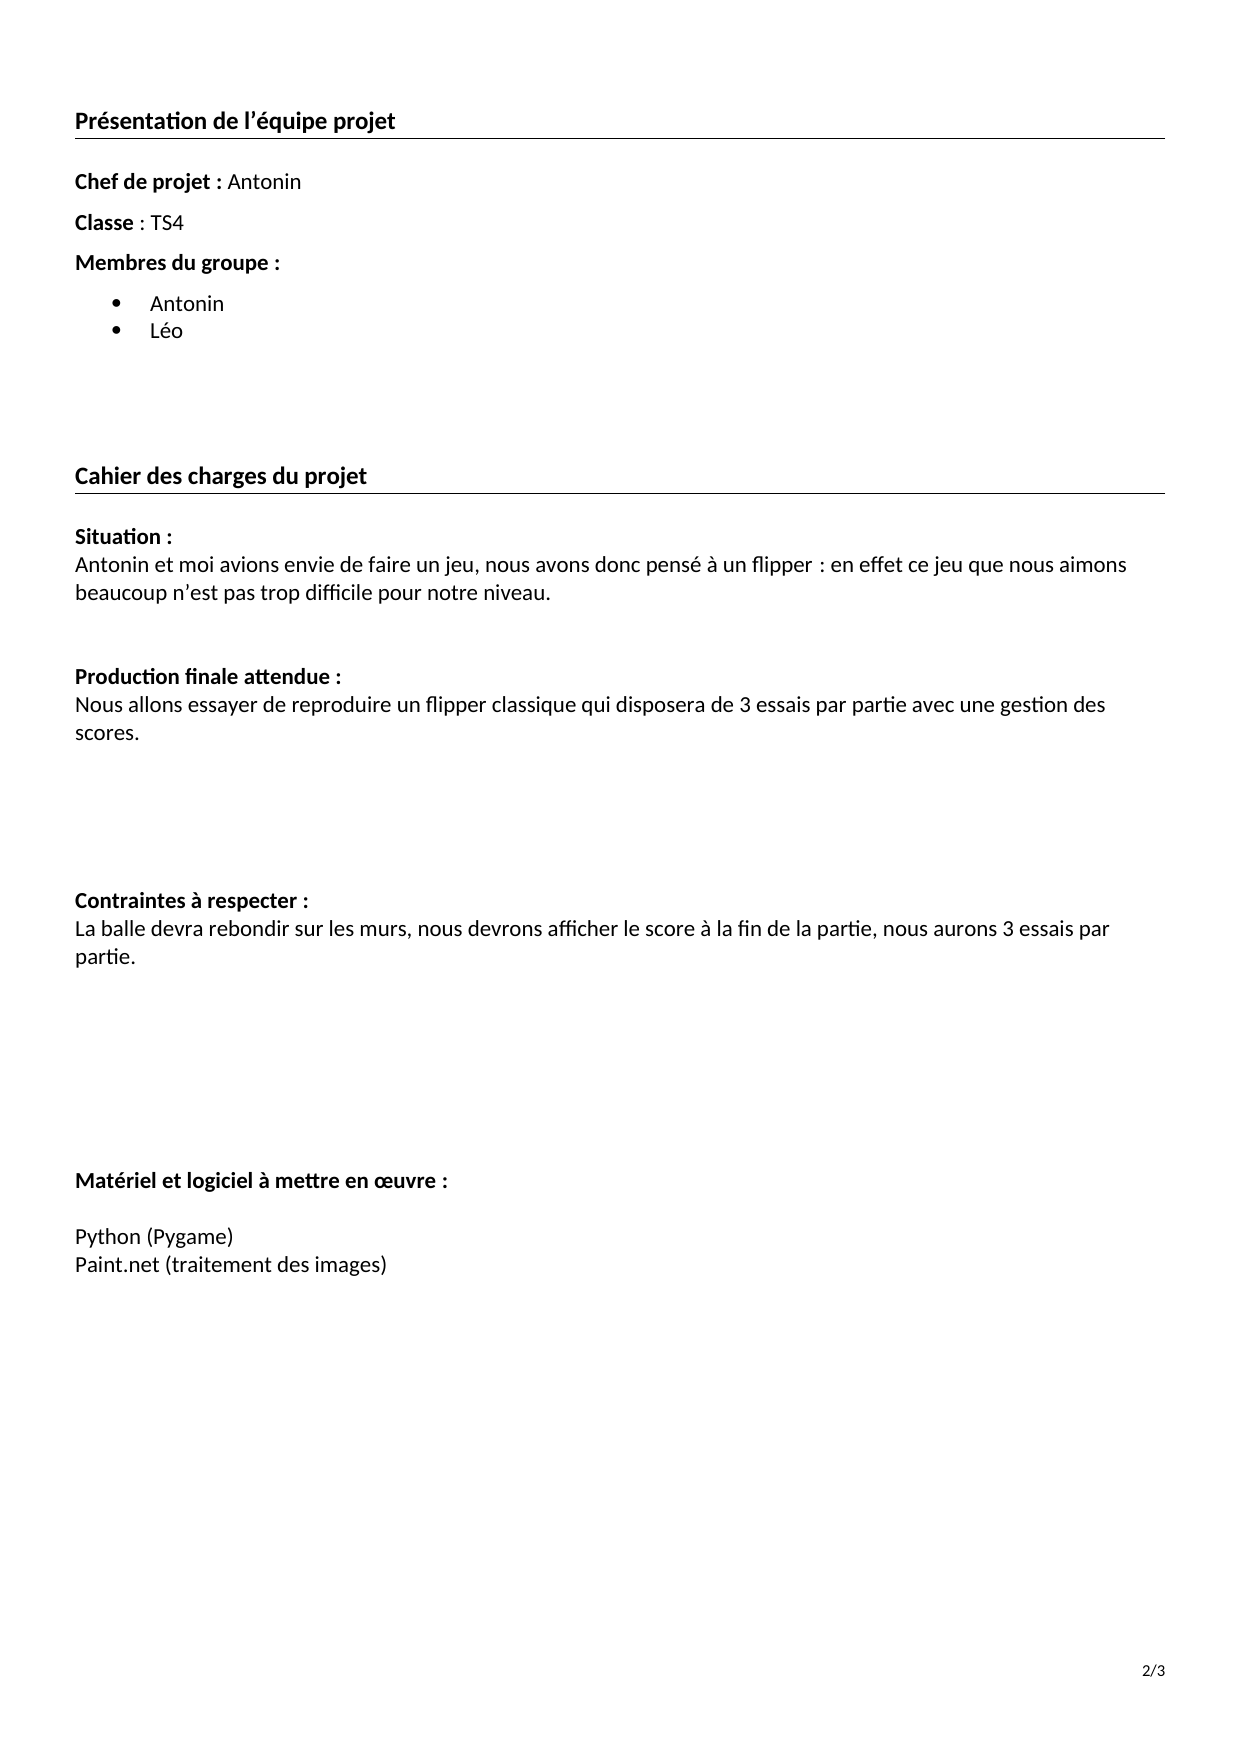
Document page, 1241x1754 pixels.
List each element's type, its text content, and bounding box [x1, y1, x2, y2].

text Antonin et moi avions envie de faire un jeu, nous avons donc pensé à un flipper : en effet ce jeu que nous aimons beaucoup n’est pas trop difficile pour notre niveau. [75, 550, 1165, 606]
text Contraintes à respecter : [75, 886, 1165, 914]
text Matériel et logiciel à mettre en œuvre : [75, 1166, 1165, 1194]
text Nous allons essayer de reproduire un flipper classique qui disposera de 3 essais par partie avec une gestion des scores. [75, 690, 1165, 746]
text Situation : [75, 522, 1165, 550]
subtitle Cahier des charges du projet [75, 460, 1165, 493]
text Production finale attendue : [75, 662, 1165, 690]
text La balle devra rebondir sur les murs, nous devrons afficher le score à la fin de la partie, nous aurons 3 essais par partie. [75, 914, 1165, 970]
text Membres du groupe : [75, 248, 1165, 276]
text Python (Pygame) [75, 1222, 1165, 1251]
text Chef de projet : Antonin [75, 167, 1165, 195]
text Paint.net (traitement des images) [75, 1251, 1165, 1278]
subtitle Présentation de l’équipe projet [75, 105, 1165, 138]
list Léo [112, 317, 1165, 345]
list Antonin [112, 289, 1165, 317]
text Classe : TS4 [75, 208, 1165, 236]
